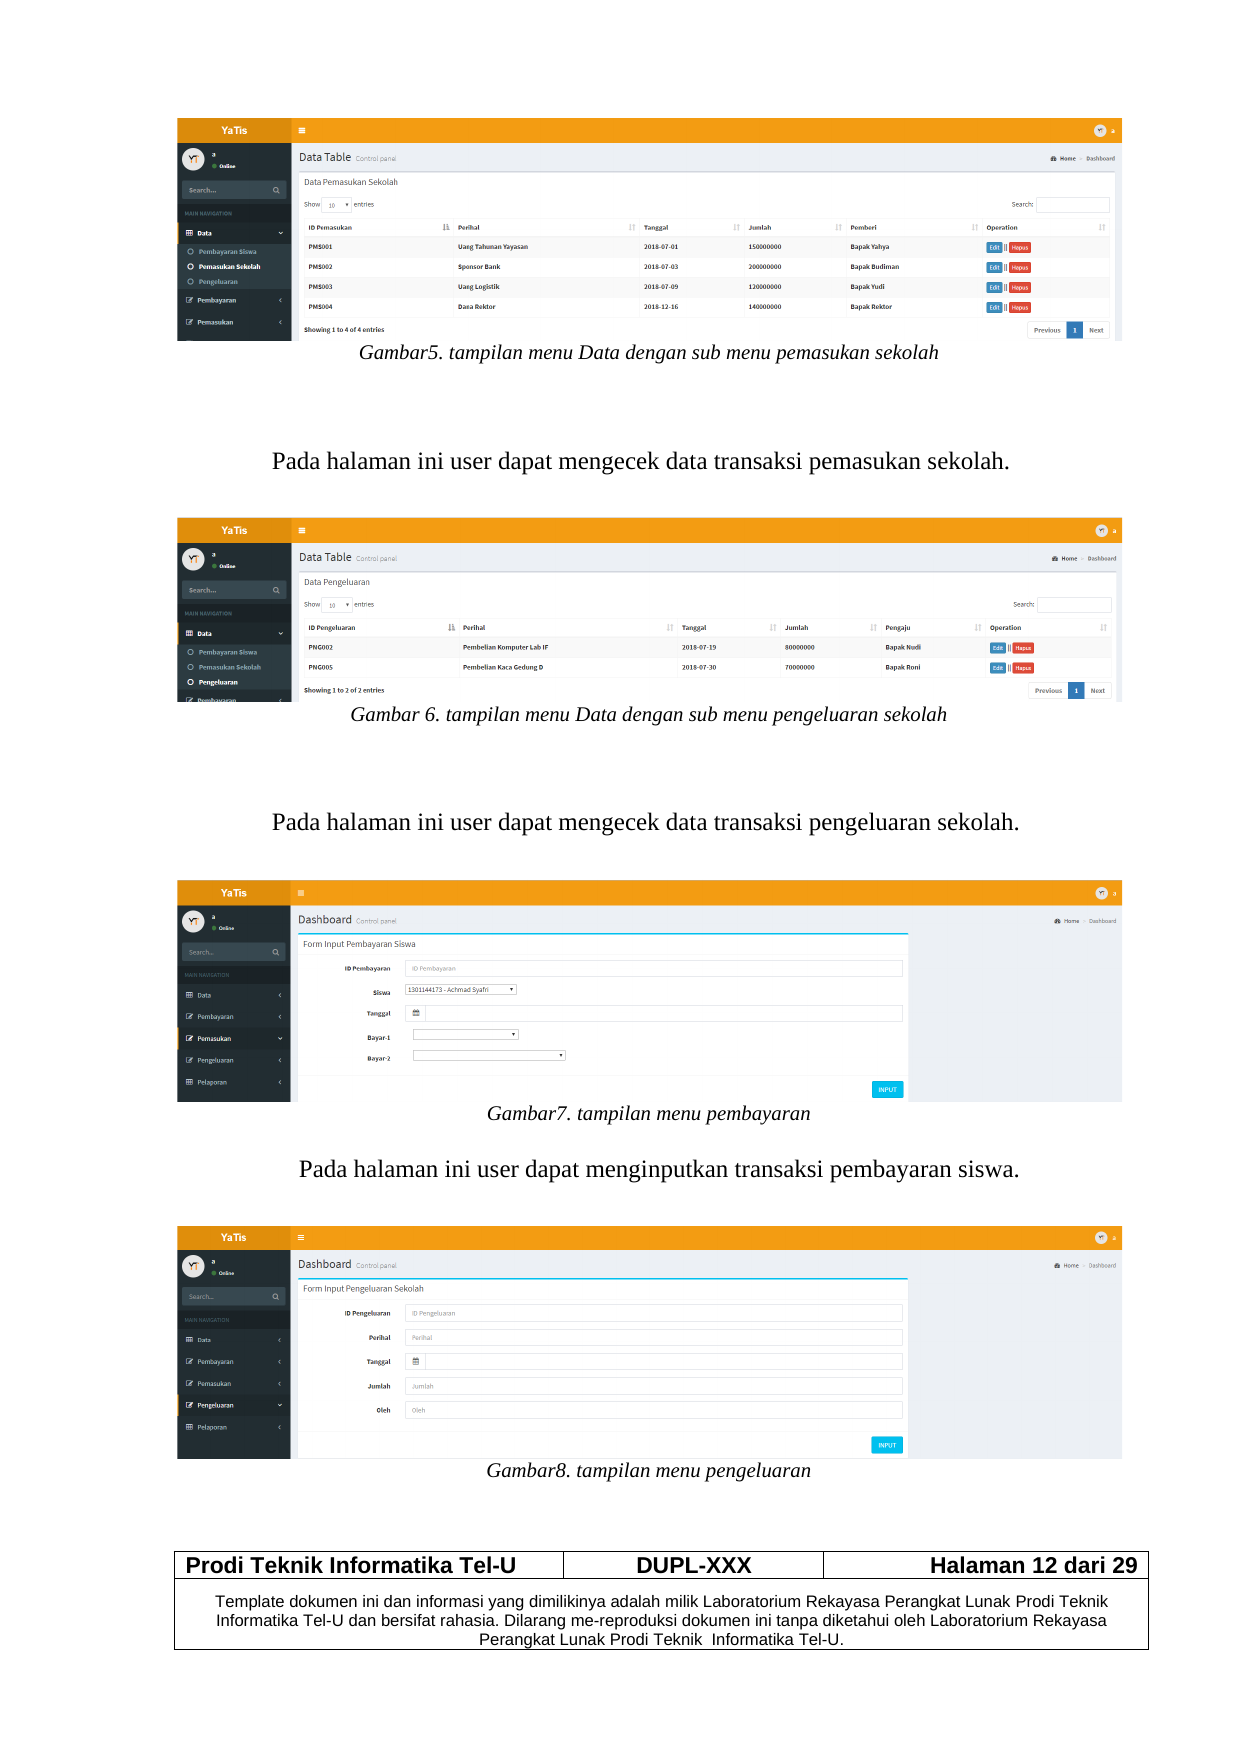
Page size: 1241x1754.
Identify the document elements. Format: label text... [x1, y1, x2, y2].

text Gambar5. tampilan menu Data dengan sub menu pemasukan sekolah [177, 341, 1122, 364]
text Pada halaman ini user dapat mengecek data transaksi pengeluaran sekolah. [272, 807, 1122, 836]
text Pada halaman ini user dapat mengecek data transaksi pemasukan sekolah. [272, 446, 1122, 475]
text Gambar8. tampilan menu pengeluaran [177, 1459, 1122, 1482]
text Gambar 6. tampilan menu Data dengan sub menu pengeluaran sekolah [177, 702, 1122, 726]
picture [177, 517, 1123, 702]
picture [177, 1226, 1123, 1459]
picture [177, 879, 1123, 1102]
text Pada halaman ini user dapat menginputkan transaksi pembayaran siswa. [299, 1154, 1122, 1183]
picture [177, 118, 1123, 341]
text Gambar7. tampilan menu pembayaran [177, 1102, 1122, 1125]
